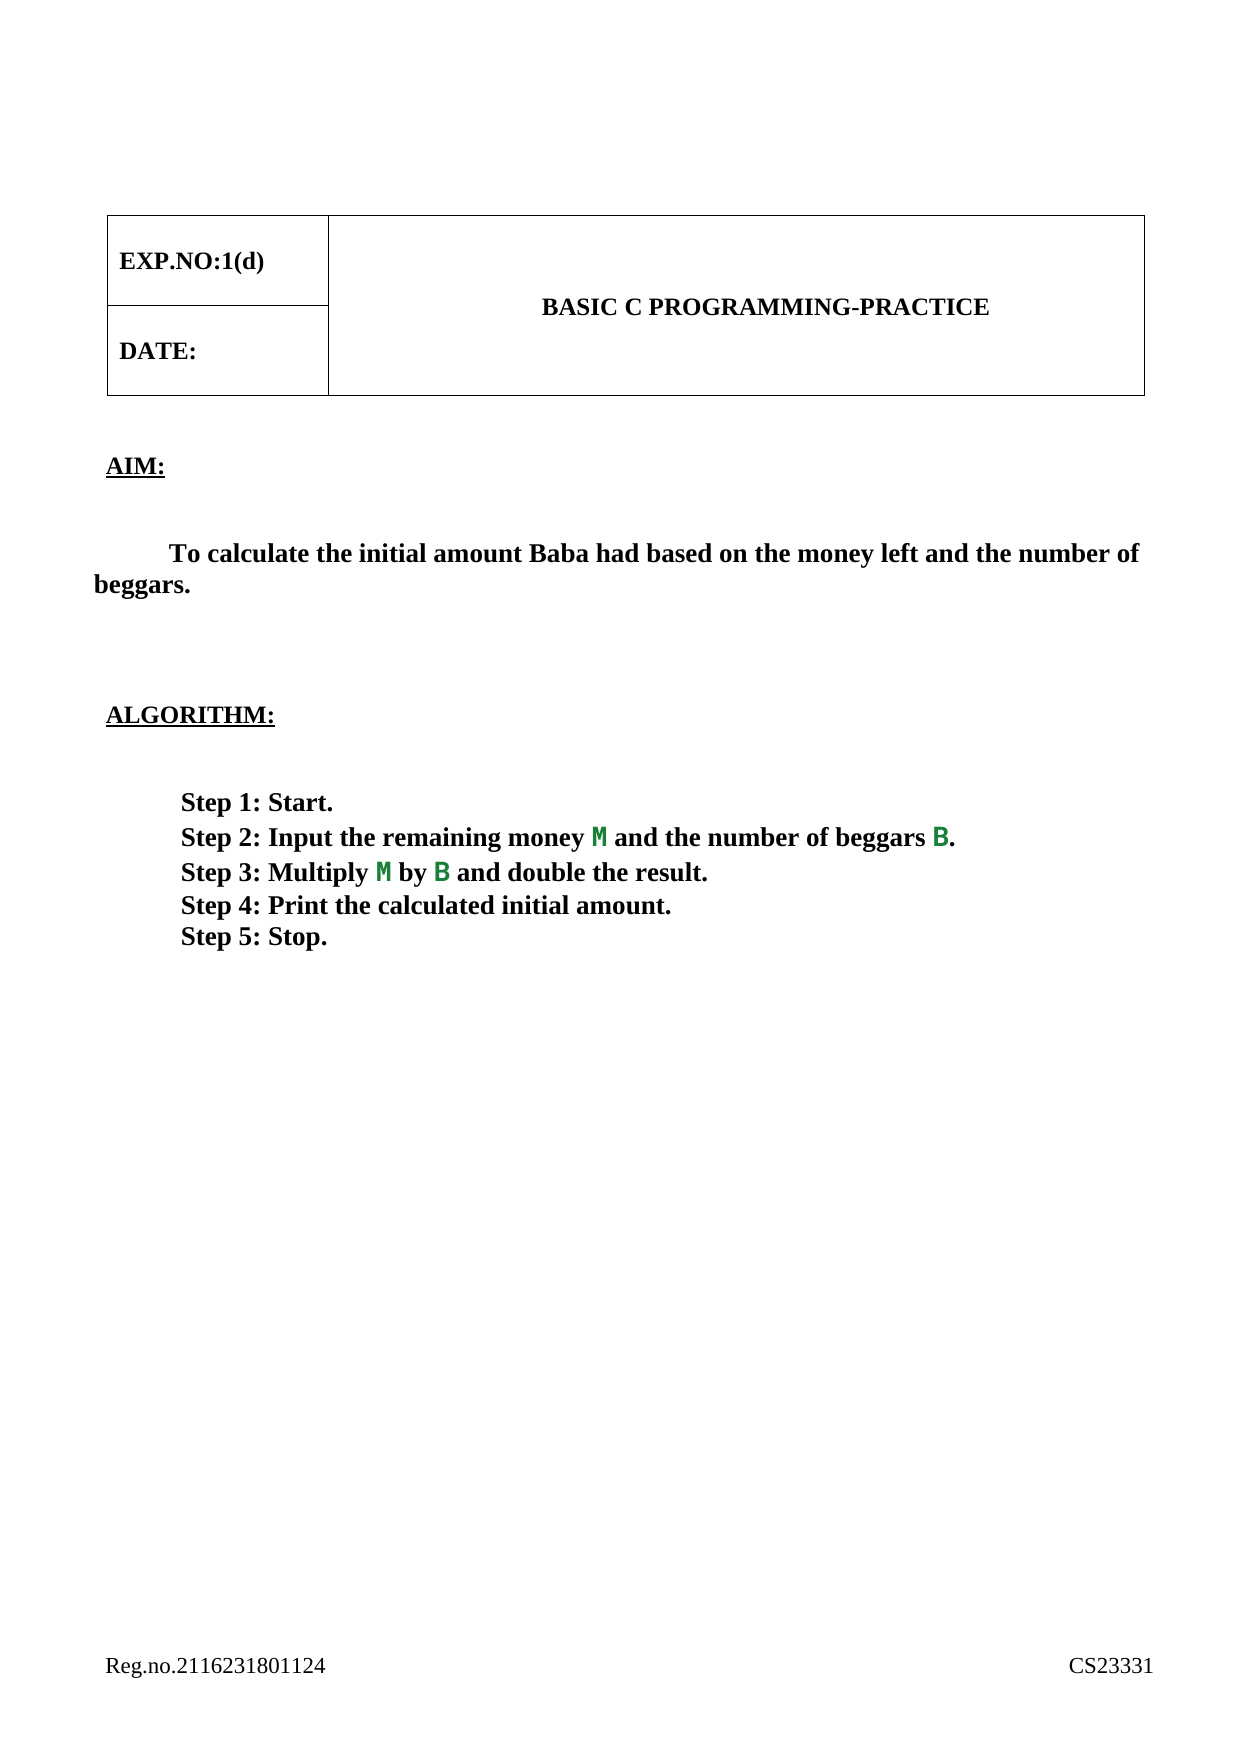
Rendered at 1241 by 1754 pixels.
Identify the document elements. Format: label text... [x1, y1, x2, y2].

table_header EXP.NO:1(d) [108, 216, 328, 305]
text Step 2: Input the remaining money M and the number of beggars B. [181, 818, 1155, 853]
text Step 4: Print the calculated initial amount. [181, 889, 1155, 920]
text To calculate the initial amount Baba had based on the money left and the number of beggars. [94, 537, 1155, 600]
text ALGORITHM: [106, 700, 1155, 729]
text Step 1: Start. [181, 787, 1155, 818]
text Step 3: Multiply M by B and double the result. [181, 853, 1155, 889]
text Step 5: Stop. [181, 920, 1155, 951]
text AIM: [106, 451, 1155, 480]
table_cell DATE: [108, 306, 328, 395]
table_header BASIC C PROGRAMMING-PRACTICE [329, 216, 1144, 395]
